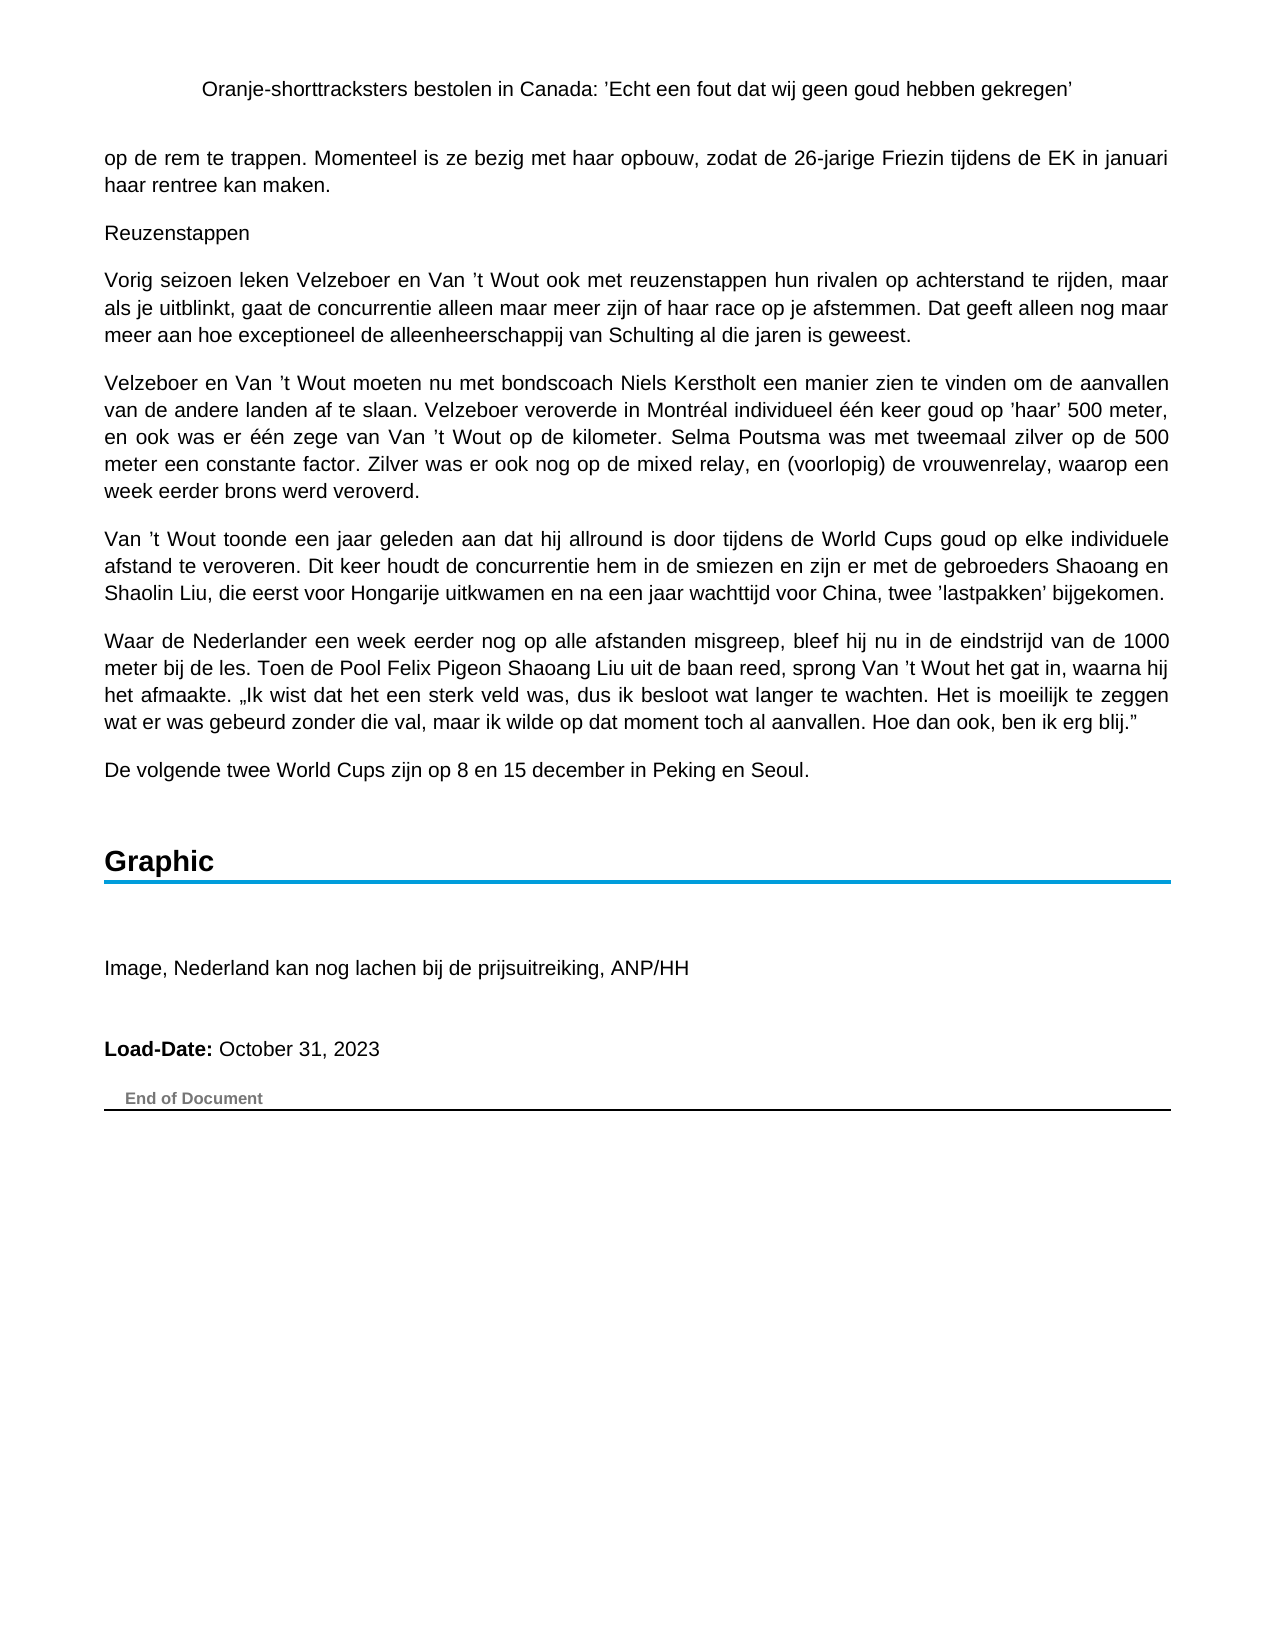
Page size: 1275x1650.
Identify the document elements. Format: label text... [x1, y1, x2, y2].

text Reuzenstappen [104, 217, 1171, 244]
text De volgende twee World Cups zijn op 8 en 15 december in Peking en Seoul. [104, 755, 1171, 782]
text Graphic [104, 807, 1171, 878]
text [104, 142, 1171, 196]
text Vorig seizoen leken Velzeboer en Van ’t Wout ook met reuzenstappen hun rivalen op achterstand te rijden, maar als je uitblinkt, gaat de concurrentie alleen maar meer zijn of haar race op je afstemmen. Dat geeft alleen nog maar meer aan hoe exceptioneel de alleenheerschappij van Schulting al die jaren is geweest. [104, 265, 1171, 346]
text Velzeboer en Van ’t Wout moeten nu met bondscoach Niels Kerstholt een manier zien te vinden om de aanvallen van de andere landen af te slaan. Velzeboer veroverde in Montréal individueel één keer goud op ’haar’ 500 meter, en ook was er één zege van Van ’t Wout op de kilometer. Selma Poutsma was met tweemaal zilver op de 500 meter een constante factor. Zilver was er ook nog op de mixed relay, en (voorlopig) de vrouwenrelay, waarop een week eerder brons werd veroverd. [104, 367, 1171, 503]
text Waar de Nederlander een week eerder nog op alle afstanden misgreep, bleef hij nu in de eindstrijd van de 1000 meter bij de les. Toen de Pool Felix Pigeon Shaoang Liu uit de baan reed, sprong Van ’t Wout het gat in, waarna hij het afmaakte. „Ik wist dat het een sterk veld was, dus ik besloot wat langer te wachten. Het is moeilijk te zeggen wat er was gebeurd zonder die val, maar ik wilde op dat moment toch al aanvallen. Hoe dan ook, ben ik erg blij.” [104, 626, 1171, 734]
text Load-Date: October 31, 2023 [104, 1004, 1171, 1060]
text Image, Nederland kan nog lachen bij de prijsuitreiking, ANP/HH [104, 952, 1171, 979]
text End of Document [125, 1089, 1171, 1108]
text Van ’t Wout toonde een jaar geleden aan dat hij allround is door tijdens de World Cups goud op elke individuele afstand te veroveren. Dit keer houdt de concurrentie hem in de smiezen en zijn er met de gebroeders Shaoang en Shaolin Liu, die eerst voor Hongarije uitkwamen en na een jaar wachttijd voor China, twee ’lastpakken’ bijgekomen. [104, 523, 1171, 605]
